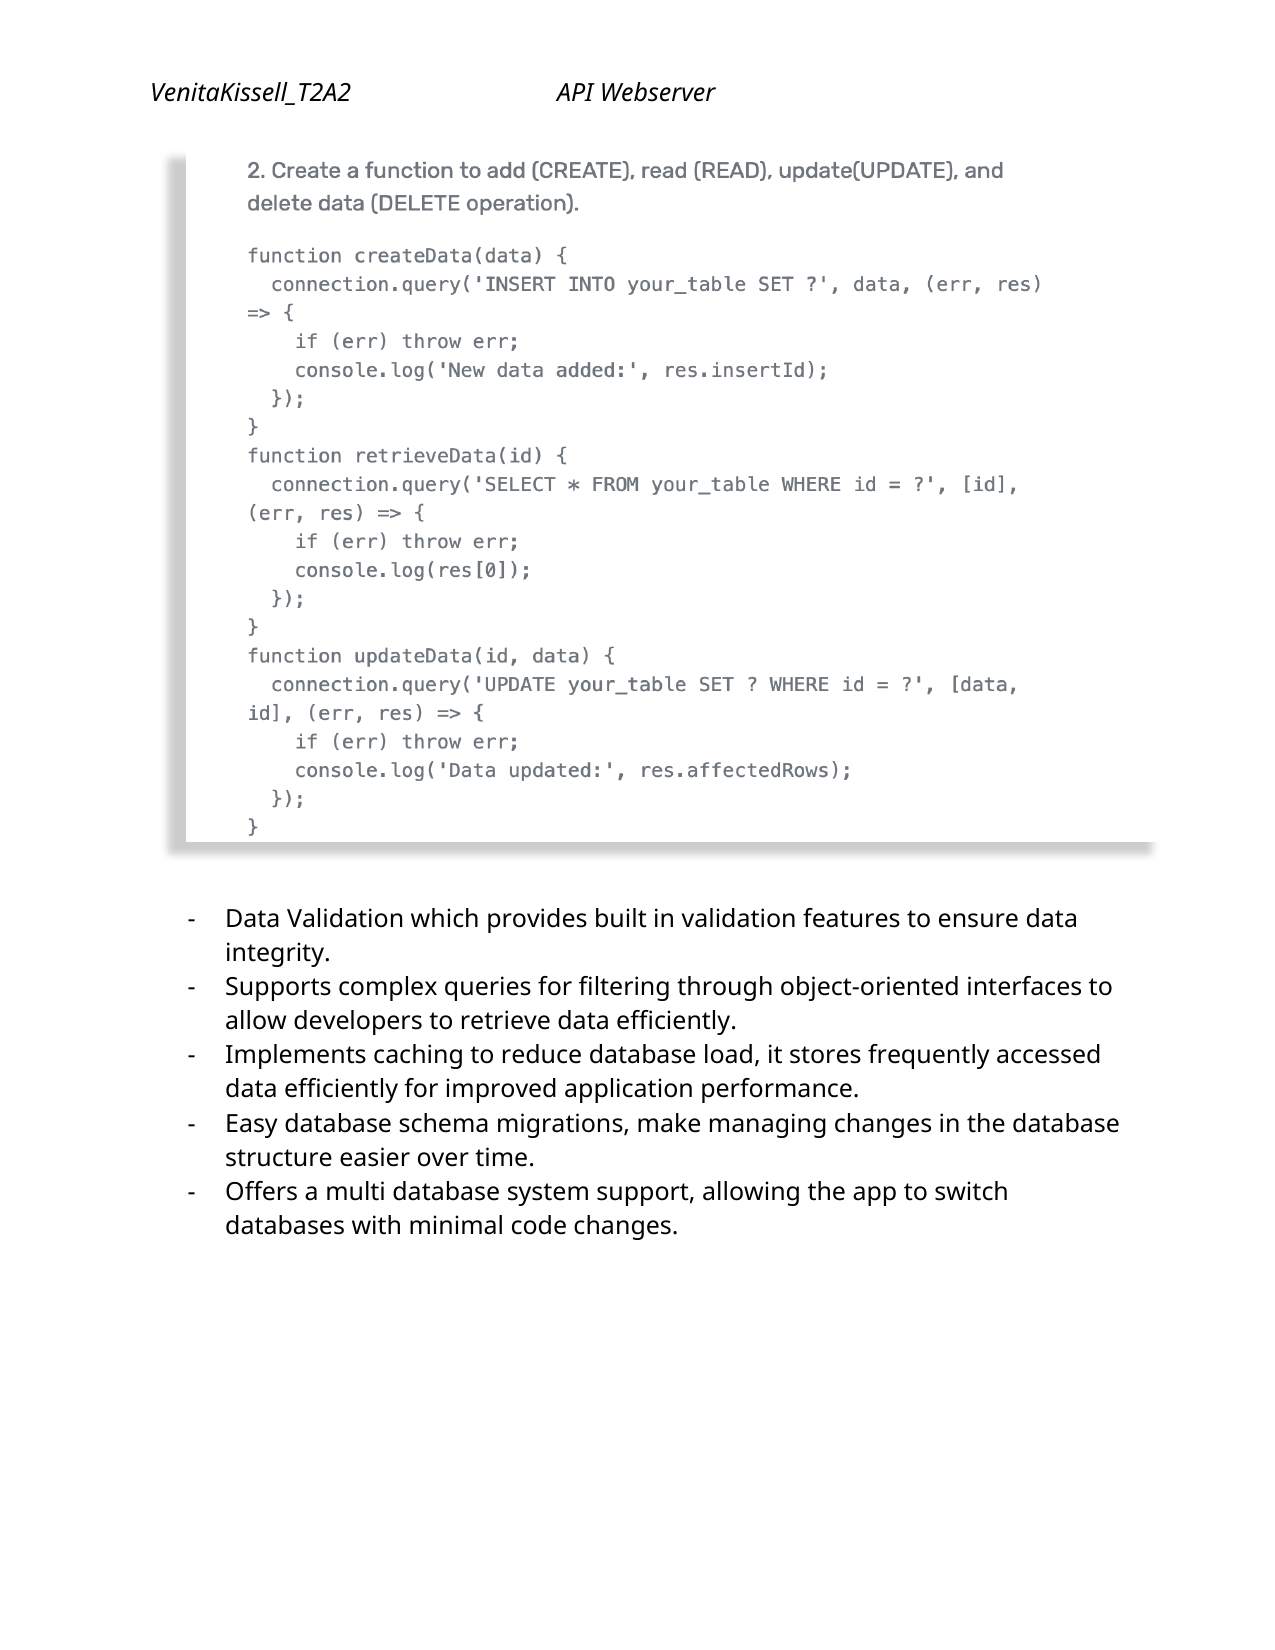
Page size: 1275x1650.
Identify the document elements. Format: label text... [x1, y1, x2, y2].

list Data Validation which provides built in validation features to ensure data integrity. [187, 901, 1125, 969]
list Easy database schema migrations, make managing changes in the database structure easier over time. [187, 1105, 1125, 1173]
picture [186, 149, 1162, 842]
list Implements caching to reduce database load, it stores frequently accessed data efficiently for improved application performance. [187, 1037, 1125, 1105]
list Offers a multi database system support, allowing the app to switch databases with minimal code changes. [187, 1173, 1125, 1241]
list Supports complex queries for filtering through object-oriented interfaces to allow developers to retrieve data efficiently. [187, 969, 1125, 1037]
